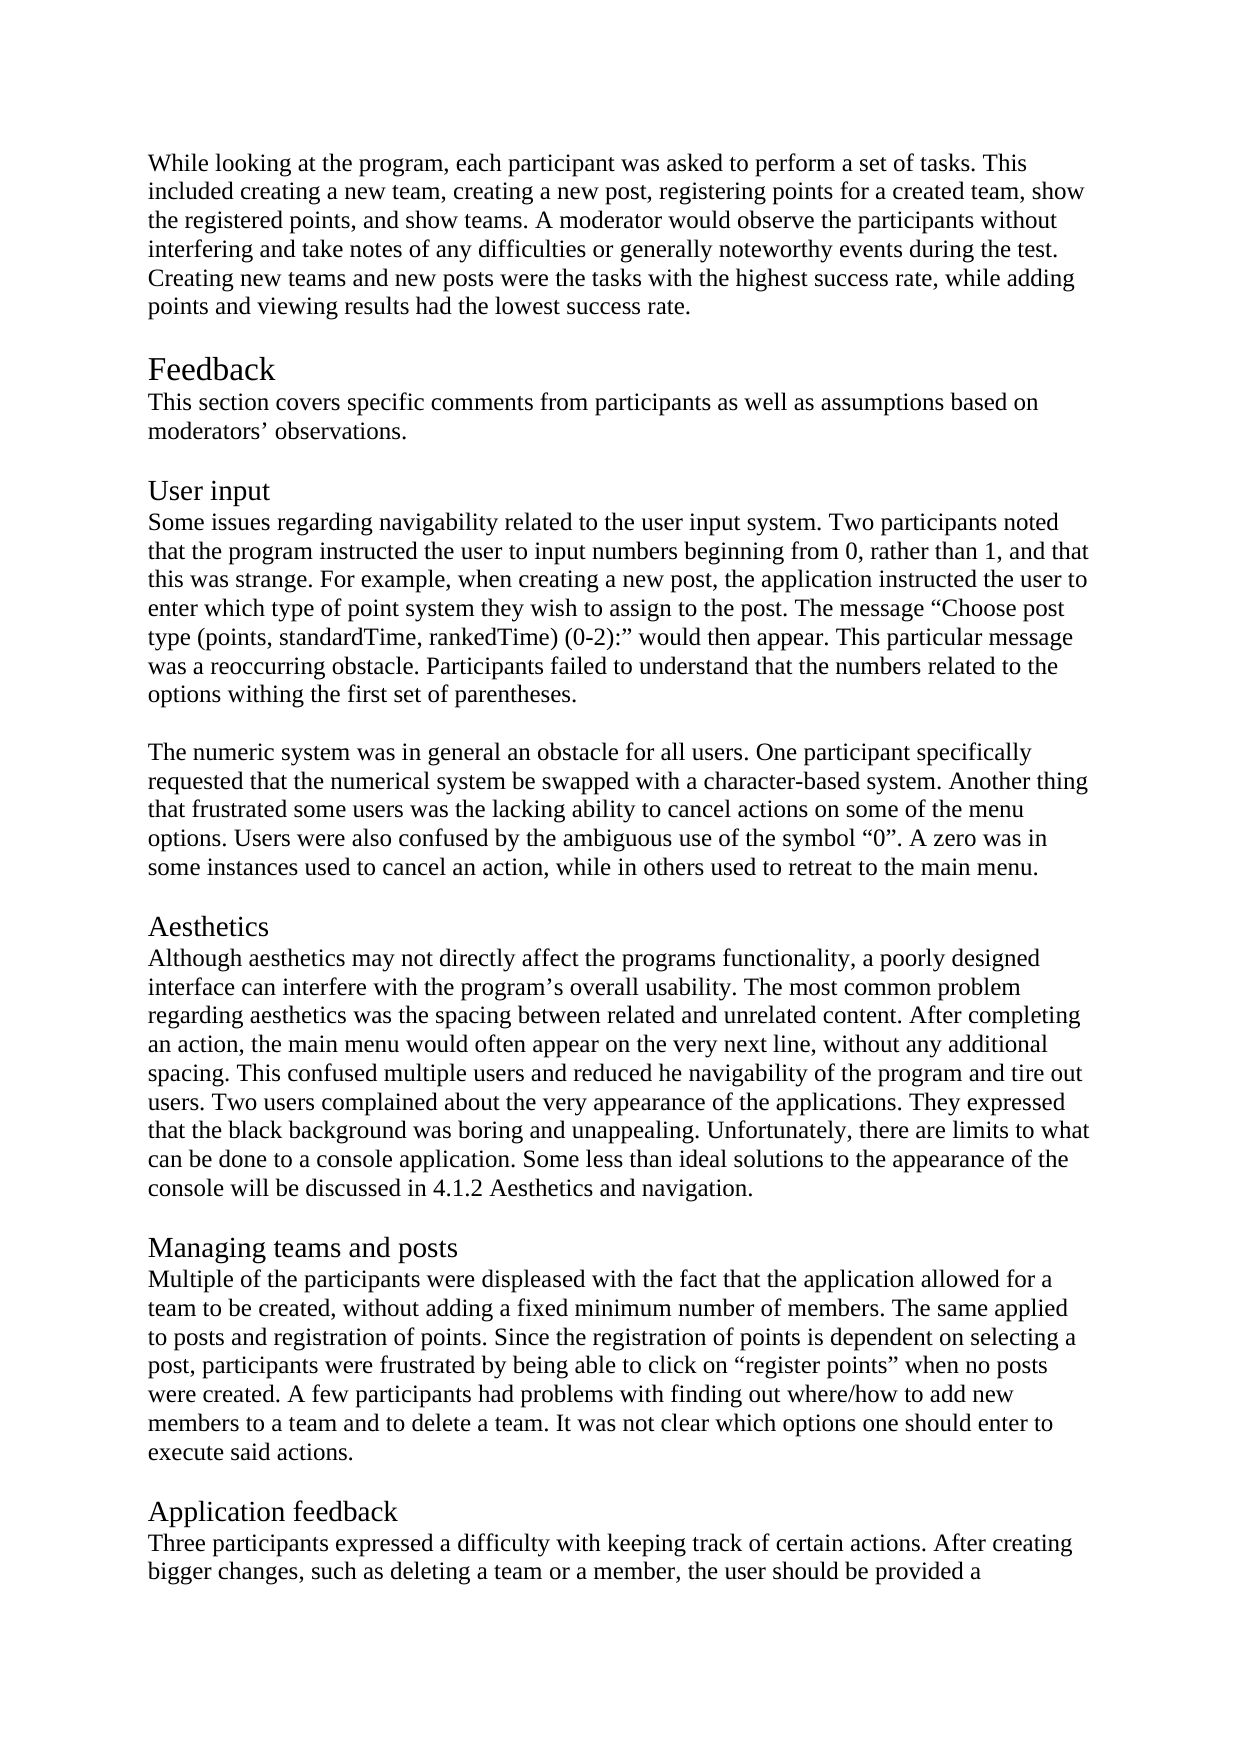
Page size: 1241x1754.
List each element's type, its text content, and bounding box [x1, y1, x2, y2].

text Managing teams and posts [148, 1231, 1093, 1264]
text Some issues regarding navigability related to the user input system. Two participants noted that the program instructed the user to input numbers beginning from 0, rather than 1, and that this was strange. For example, when creating a new post, the application instructed the user to enter which type of point system they wish to assign to the post. The message “Choose post type (points, standardTime, rankedTime) (0-2):” would then appear. This particular message was a reoccurring obstacle. Participants failed to understand that the numbers related to the options withing the first set of parentheses. [148, 507, 1093, 708]
text This section covers specific comments from participants as well as assumptions based on moderators’ observations. [148, 387, 1093, 445]
text The numeric system was in general an obstacle for all users. One participant specifically requested that the numerical system be swapped with a character-based system. Another thing that frustrated some users was the lacking ability to cancel actions on some of the menu options. Users were also confused by the ambiguous use of the symbol “0”. A zero was in some instances used to cancel an action, while in others used to retreat to the main menu. [148, 737, 1093, 881]
text Application feedback [148, 1494, 1093, 1528]
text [148, 1528, 1093, 1585]
text Although aesthetics may not directly affect the programs functionality, a poorly designed interface can interfere with the program’s overall usability. The most common problem regarding aesthetics was the spacing between related and unrelated content. After completing an action, the main menu would often appear on the very next line, without any additional spacing. This confused multiple users and reduced he navigability of the program and tire out users. Two users complained about the very appearance of the applications. They expressed that the black background was boring and unappealing. Unfortunately, there are limits to what can be done to a console application. Some less than ideal solutions to the appearance of the console will be discussed in 4.1.2 Aesthetics and navigation. [148, 943, 1093, 1202]
text While looking at the program, each participant was asked to perform a set of tasks. This included creating a new team, creating a new post, registering points for a created team, show the registered points, and show teams. A moderator would observe the participants without interfering and take notes of any difficulties or generally noteworthy events during the test. Creating new teams and new posts were the tasks with the highest success rate, while adding points and viewing results had the lowest success rate. [148, 148, 1093, 320]
text Feedback [148, 349, 1093, 387]
text User input [148, 473, 1093, 507]
text Multiple of the participants were displeased with the fact that the application allowed for a team to be created, without adding a fixed minimum number of members. The same applied to posts and registration of points. Since the registration of points is dependent on selecting a post, participants were frustrated by being able to click on “register points” when no posts were created. A few participants had problems with finding out where/how to add new members to a team and to delete a team. It was not clear which options one should enter to execute said actions. [148, 1264, 1093, 1465]
text Aesthetics [148, 909, 1093, 943]
